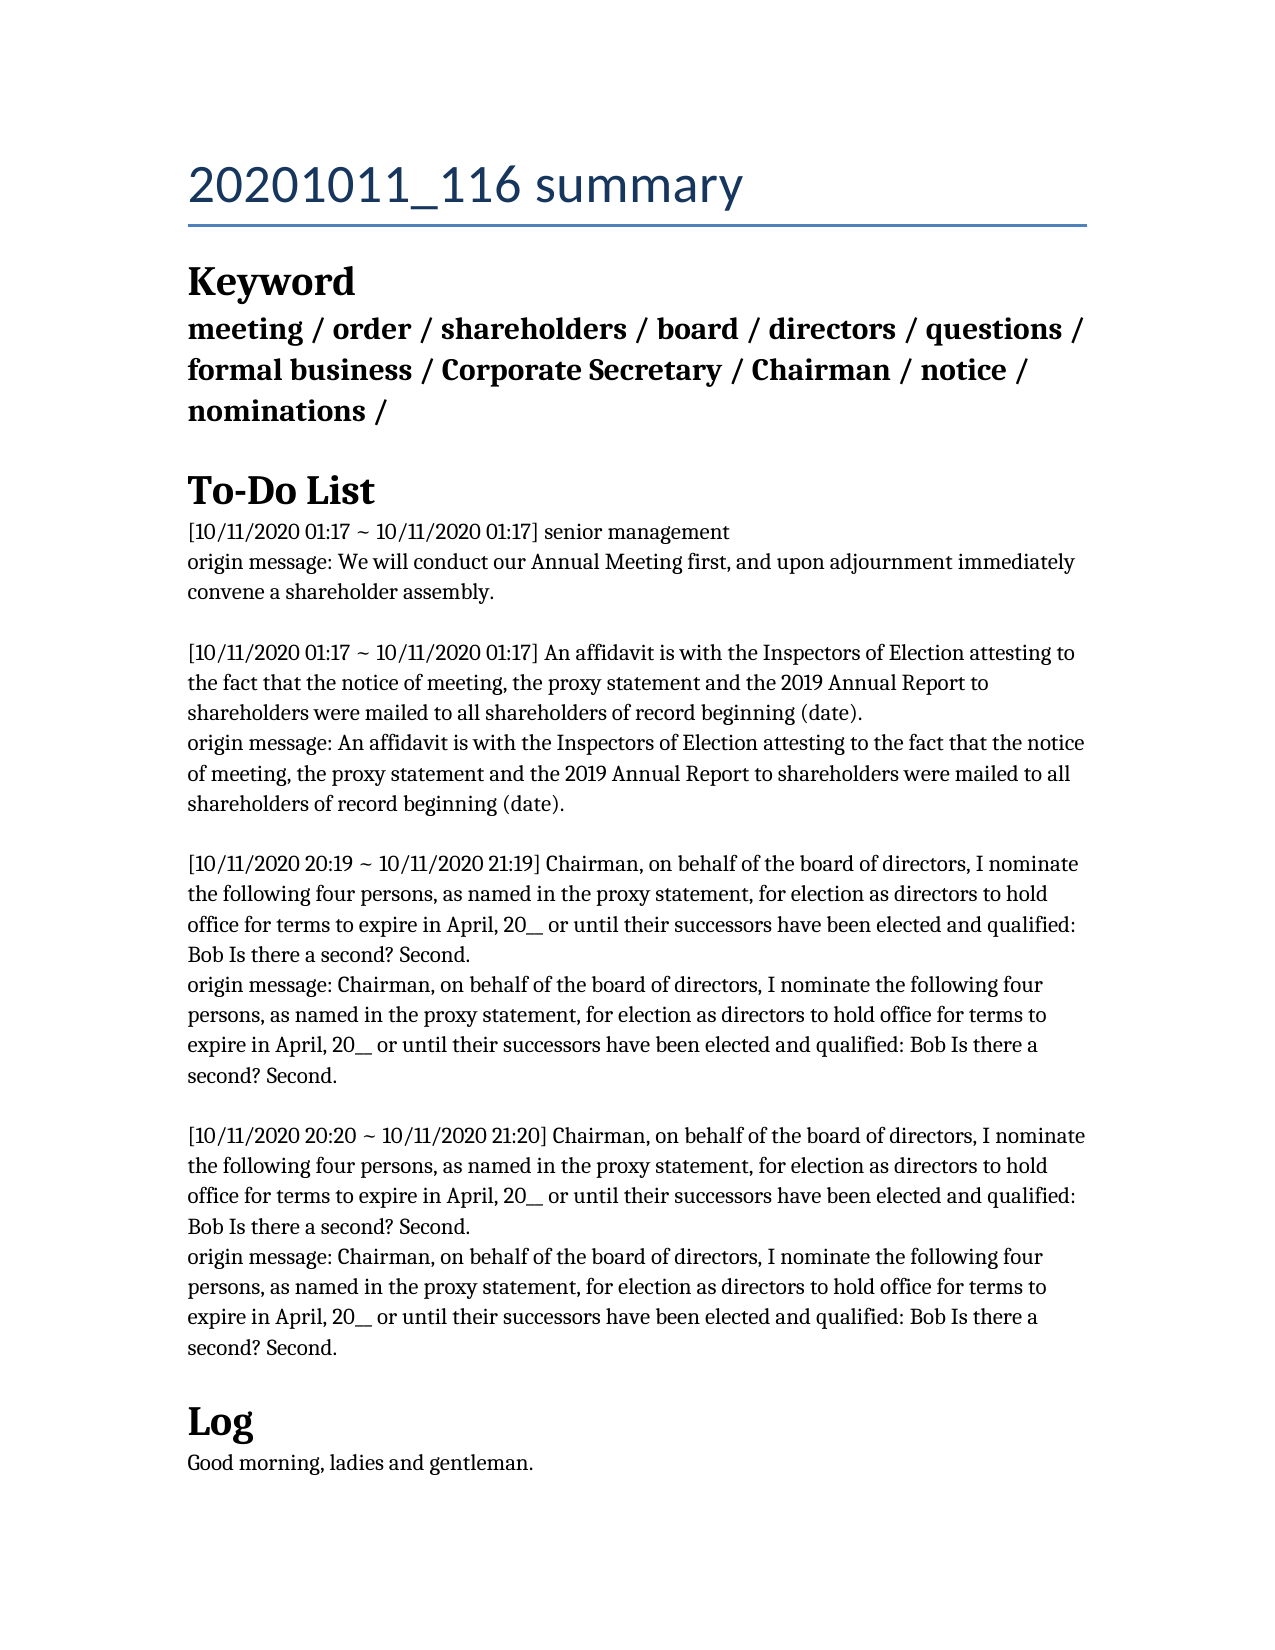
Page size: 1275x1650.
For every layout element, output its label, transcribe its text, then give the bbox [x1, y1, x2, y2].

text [187, 258, 1087, 1476]
title 20201011_116 summary [187, 150, 1087, 227]
